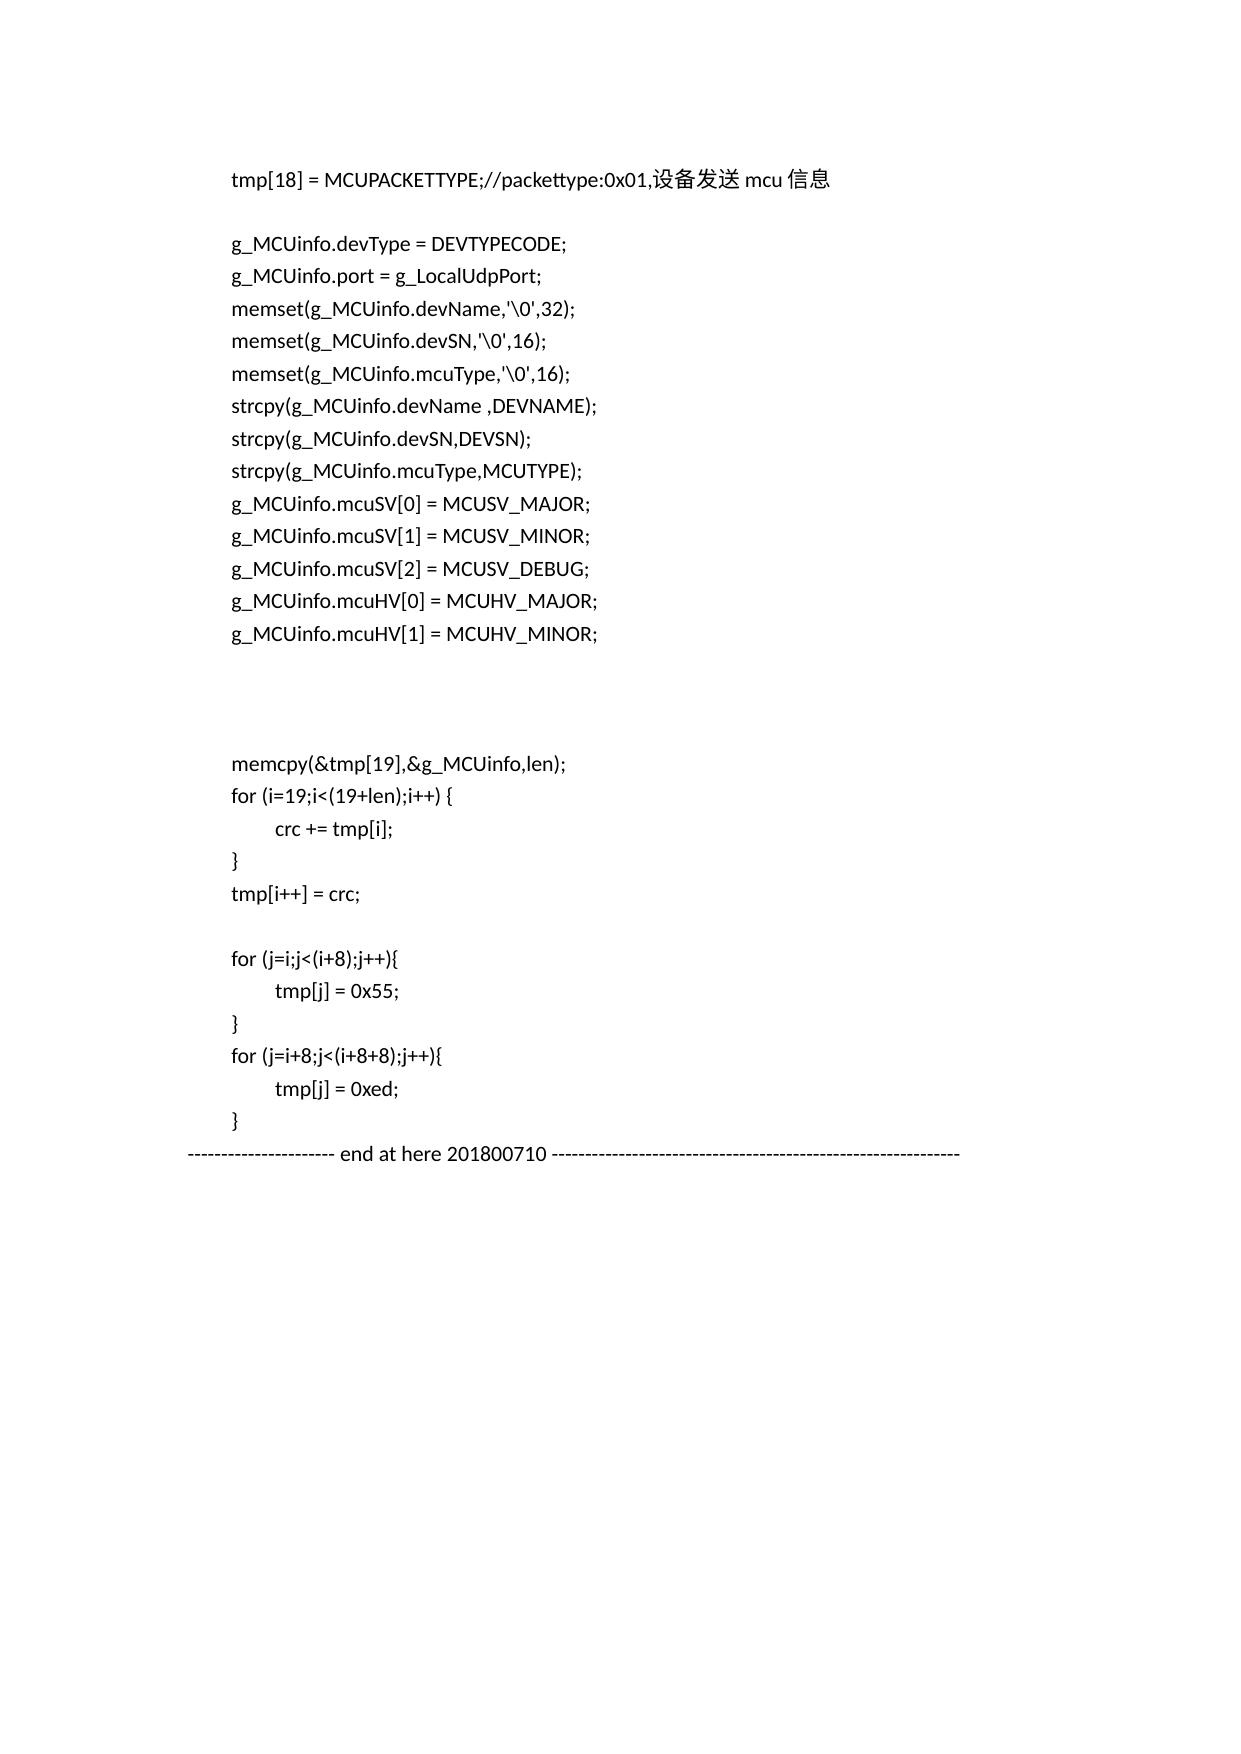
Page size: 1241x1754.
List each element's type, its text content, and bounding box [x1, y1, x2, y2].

text } [187, 1104, 1053, 1137]
text strcpy(g_MCUinfo.devName ,DEVNAME); [187, 389, 1053, 422]
text crc += tmp[i]; [187, 812, 1053, 844]
text for (j=i+8;j<(i+8+8);j++){ [187, 1039, 1053, 1072]
text g_MCUinfo.mcuHV[0] = MCUHV_MAJOR; [187, 584, 1053, 617]
text tmp[j] = 0xed; [187, 1072, 1053, 1104]
text g_MCUinfo.mcuSV[2] = MCUSV_DEBUG; [187, 552, 1053, 584]
text memcpy(&tmp[19],&g_MCUinfo,len); [187, 747, 1053, 779]
text strcpy(g_MCUinfo.devSN,DEVSN); [187, 422, 1053, 454]
text memset(g_MCUinfo.mcuType,'\0',16); [187, 357, 1053, 389]
text ---------------------- end at here 201800710 ------------------------------------------------------------- [187, 1137, 1053, 1169]
text } [187, 844, 1053, 877]
text tmp[i++] = crc; [187, 877, 1053, 909]
text memset(g_MCUinfo.devSN,'\0',16); [187, 324, 1053, 357]
text memset(g_MCUinfo.devName,'\0',32); [187, 292, 1053, 324]
text tmp[18] = MCUPACKETTYPE;//packettype:0x01,设备发送mcu信息 [187, 162, 1053, 194]
text g_MCUinfo.mcuSV[0] = MCUSV_MAJOR; [187, 487, 1053, 519]
text g_MCUinfo.mcuHV[1] = MCUHV_MINOR; [187, 617, 1053, 649]
text g_MCUinfo.devType = DEVTYPECODE; [187, 227, 1053, 259]
text g_MCUinfo.mcuSV[1] = MCUSV_MINOR; [187, 519, 1053, 552]
text strcpy(g_MCUinfo.mcuType,MCUTYPE); [187, 454, 1053, 487]
text g_MCUinfo.port = g_LocalUdpPort; [187, 259, 1053, 292]
text for (j=i;j<(i+8);j++){ [187, 942, 1053, 974]
text } [187, 1007, 1053, 1039]
text tmp[j] = 0x55; [187, 974, 1053, 1007]
text for (i=19;i<(19+len);i++) { [187, 779, 1053, 812]
